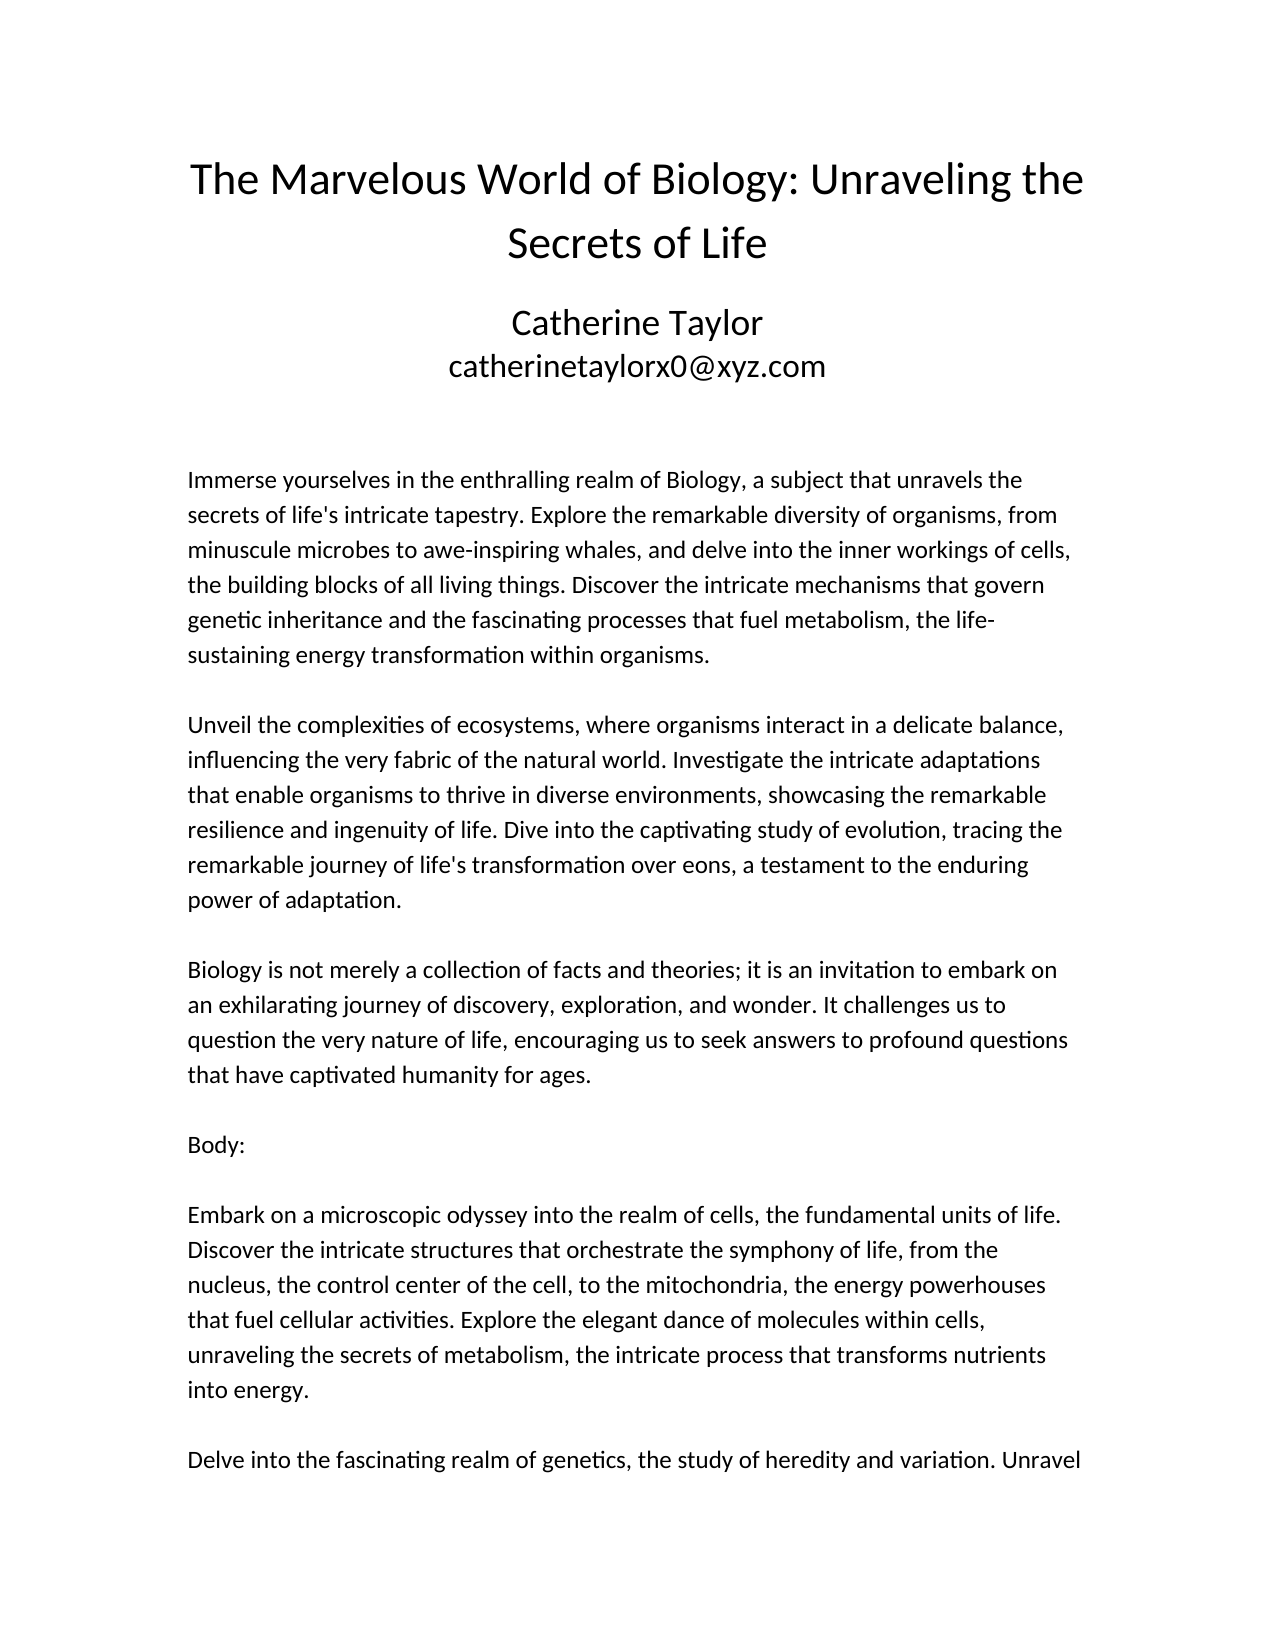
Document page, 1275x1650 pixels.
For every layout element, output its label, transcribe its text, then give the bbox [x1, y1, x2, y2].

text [187, 464, 1087, 1474]
text catherinetaylorx0@xyz.com [187, 345, 1087, 386]
text Catherine Taylor [187, 299, 1087, 345]
text The Marvelous World of Biology: Unraveling the Secrets of Life [187, 150, 1087, 270]
